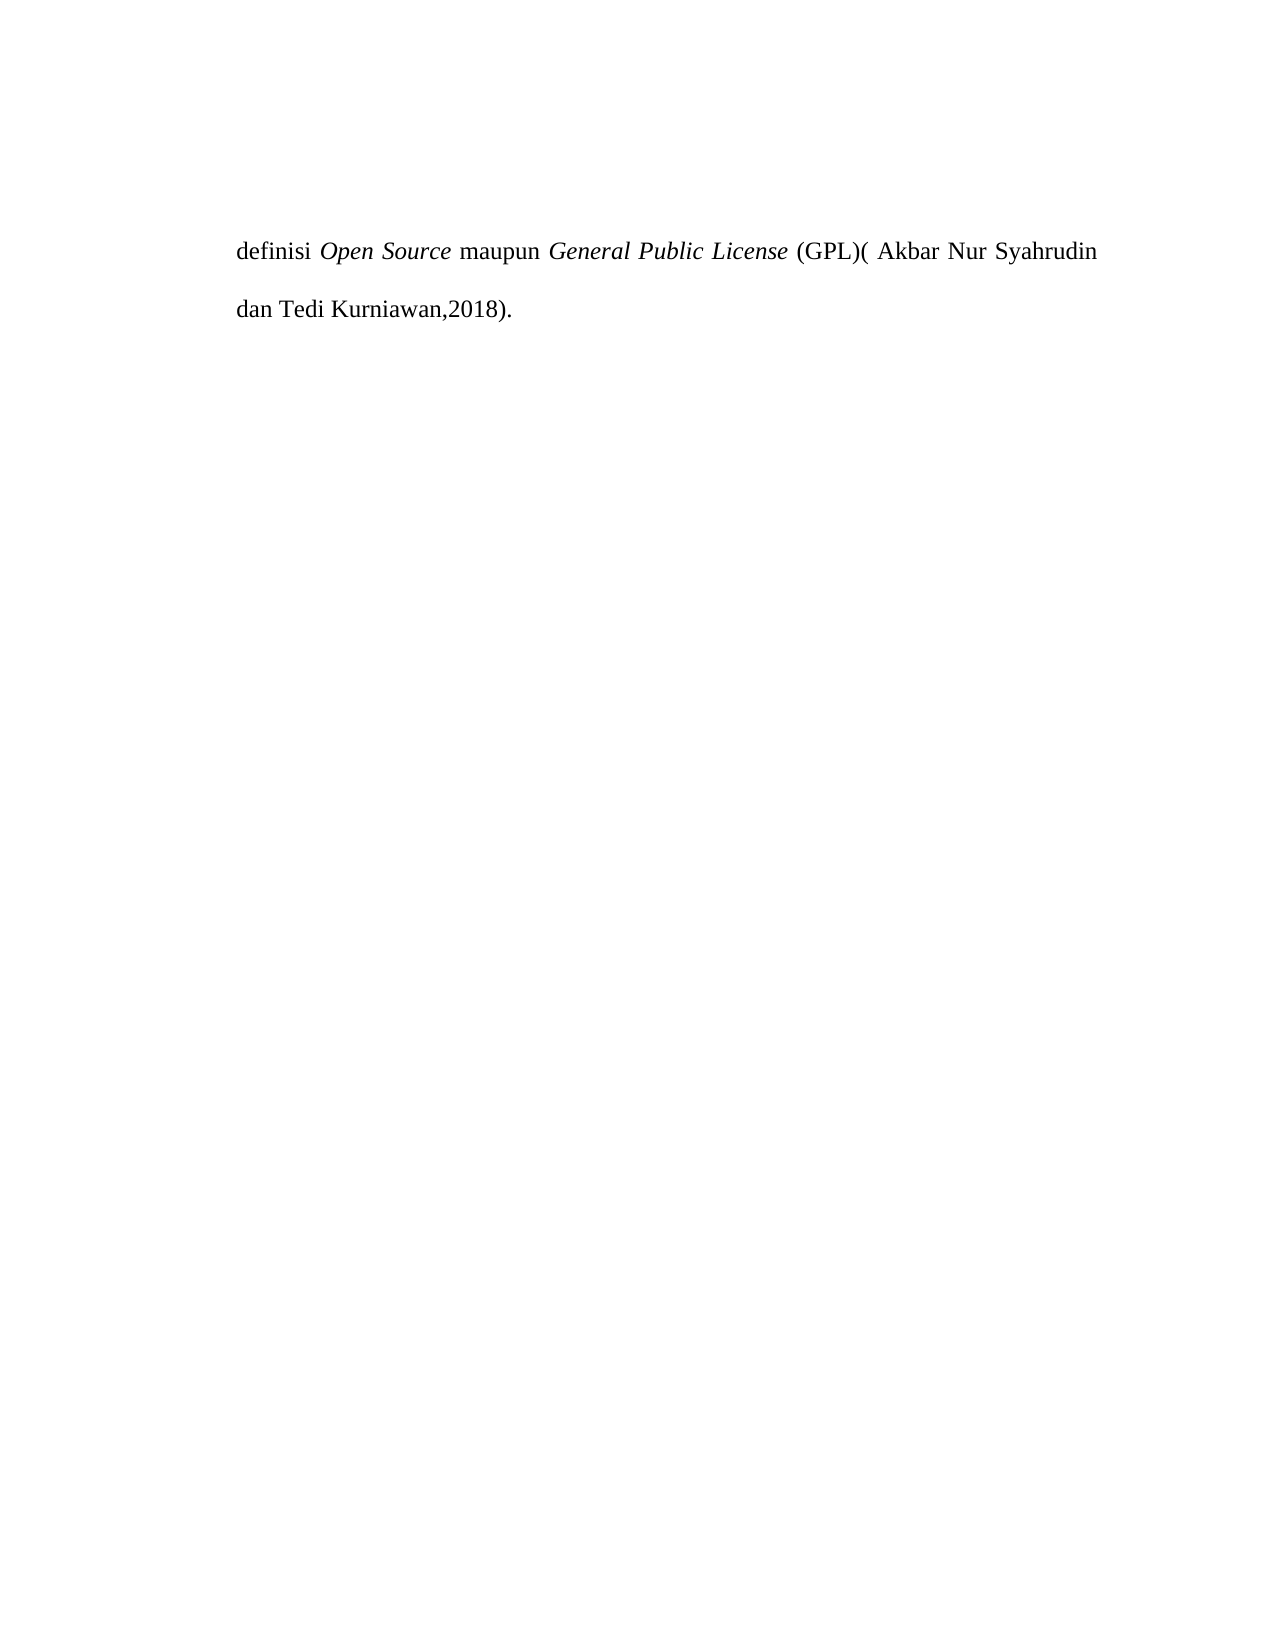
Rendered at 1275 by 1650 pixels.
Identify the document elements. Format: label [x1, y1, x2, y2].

text [236, 236, 1098, 322]
